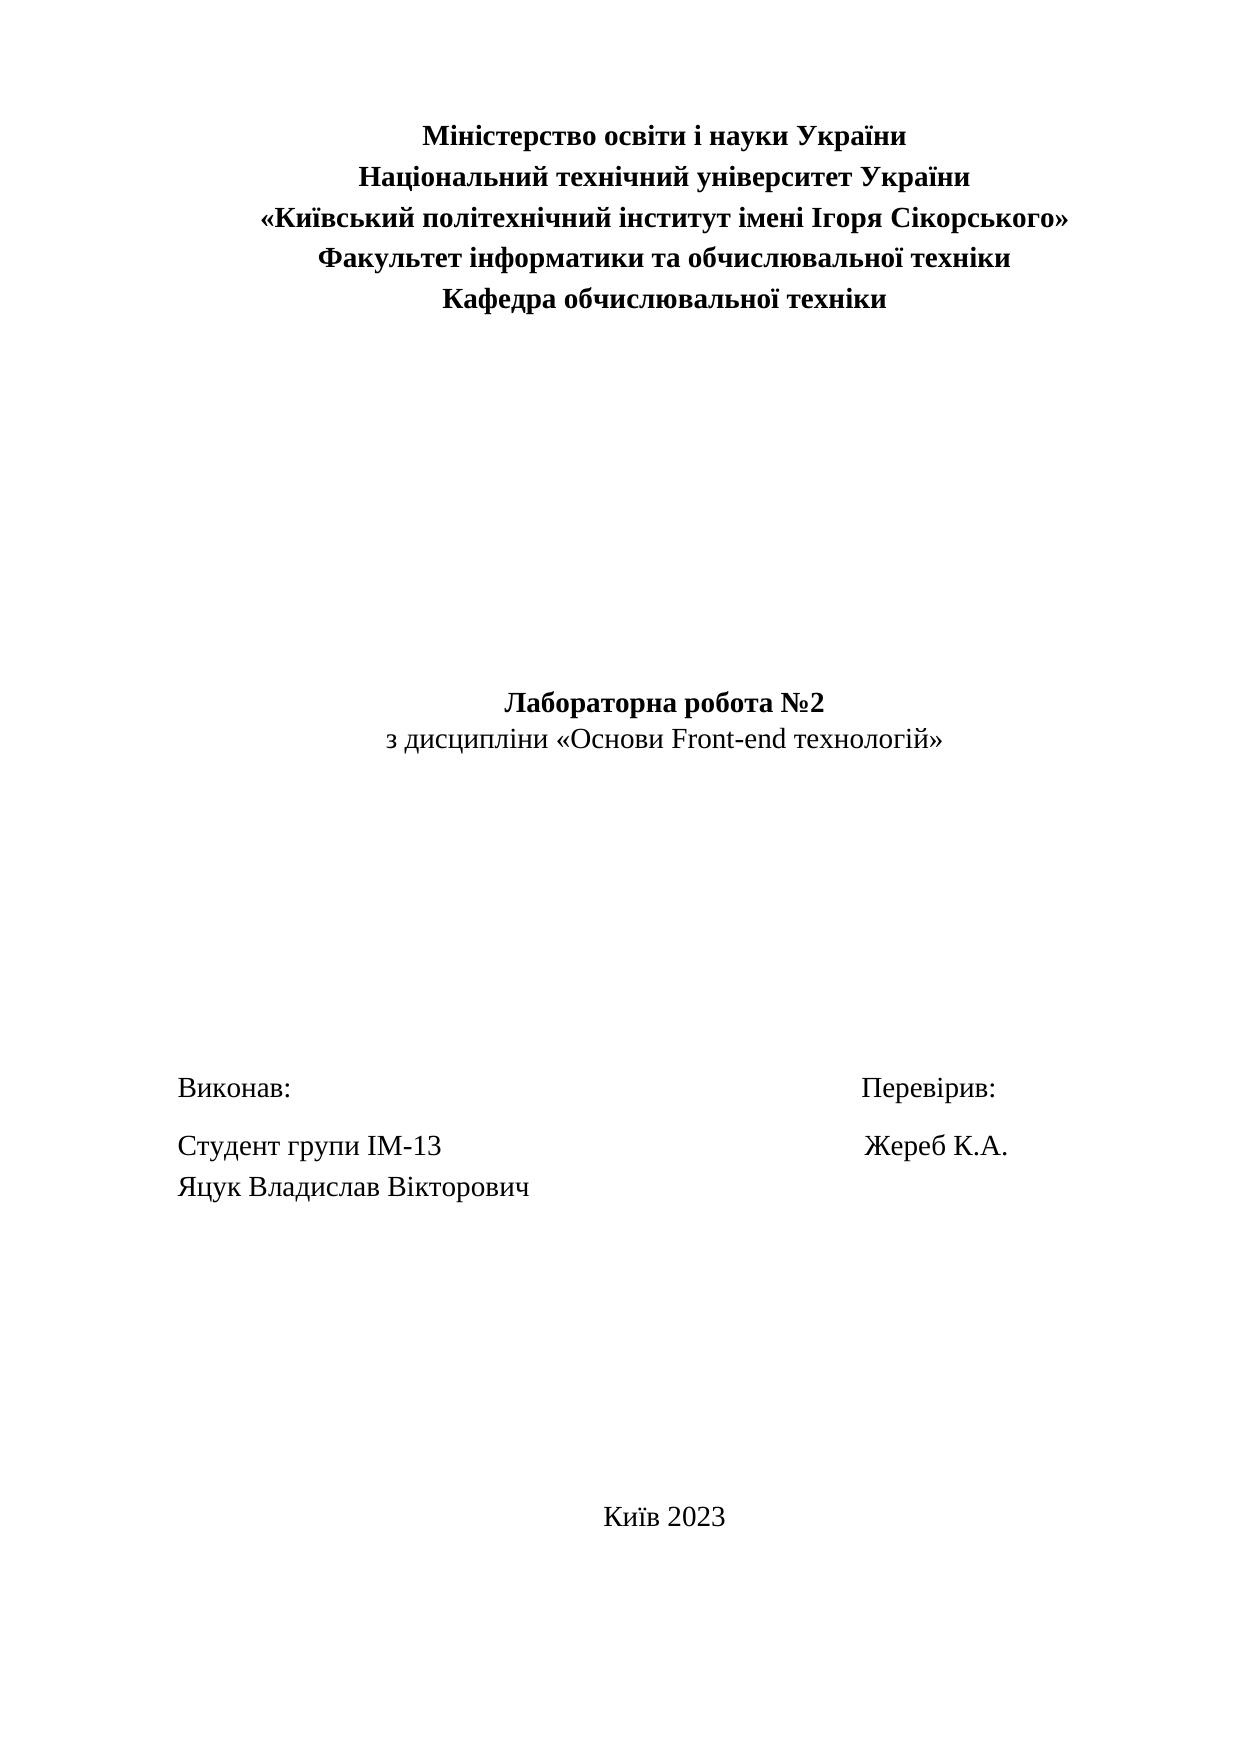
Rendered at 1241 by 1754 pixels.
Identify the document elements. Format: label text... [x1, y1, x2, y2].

text Національний технічний університет України [177, 159, 1152, 192]
text Студент групи ІМ-13 Жереб К.А. [177, 1128, 1152, 1162]
text Київ 2023 [177, 1499, 1152, 1533]
text Лабораторна робота №2 [177, 686, 1152, 719]
text «Київський політехнічний інститут імені Ігоря Сікорського» [177, 200, 1152, 233]
text Факультет інформатики та обчислювальної техніки [177, 241, 1152, 274]
text Кафедра обчислювальної техніки [177, 281, 1152, 315]
text з дисципліни «Основи Front-end технологій» [177, 722, 1152, 755]
text Міністерство освіти і науки України [177, 118, 1152, 152]
text Виконав: Перевірив: [177, 1071, 1152, 1104]
text Яцук Владислав Вікторович [177, 1169, 1152, 1203]
